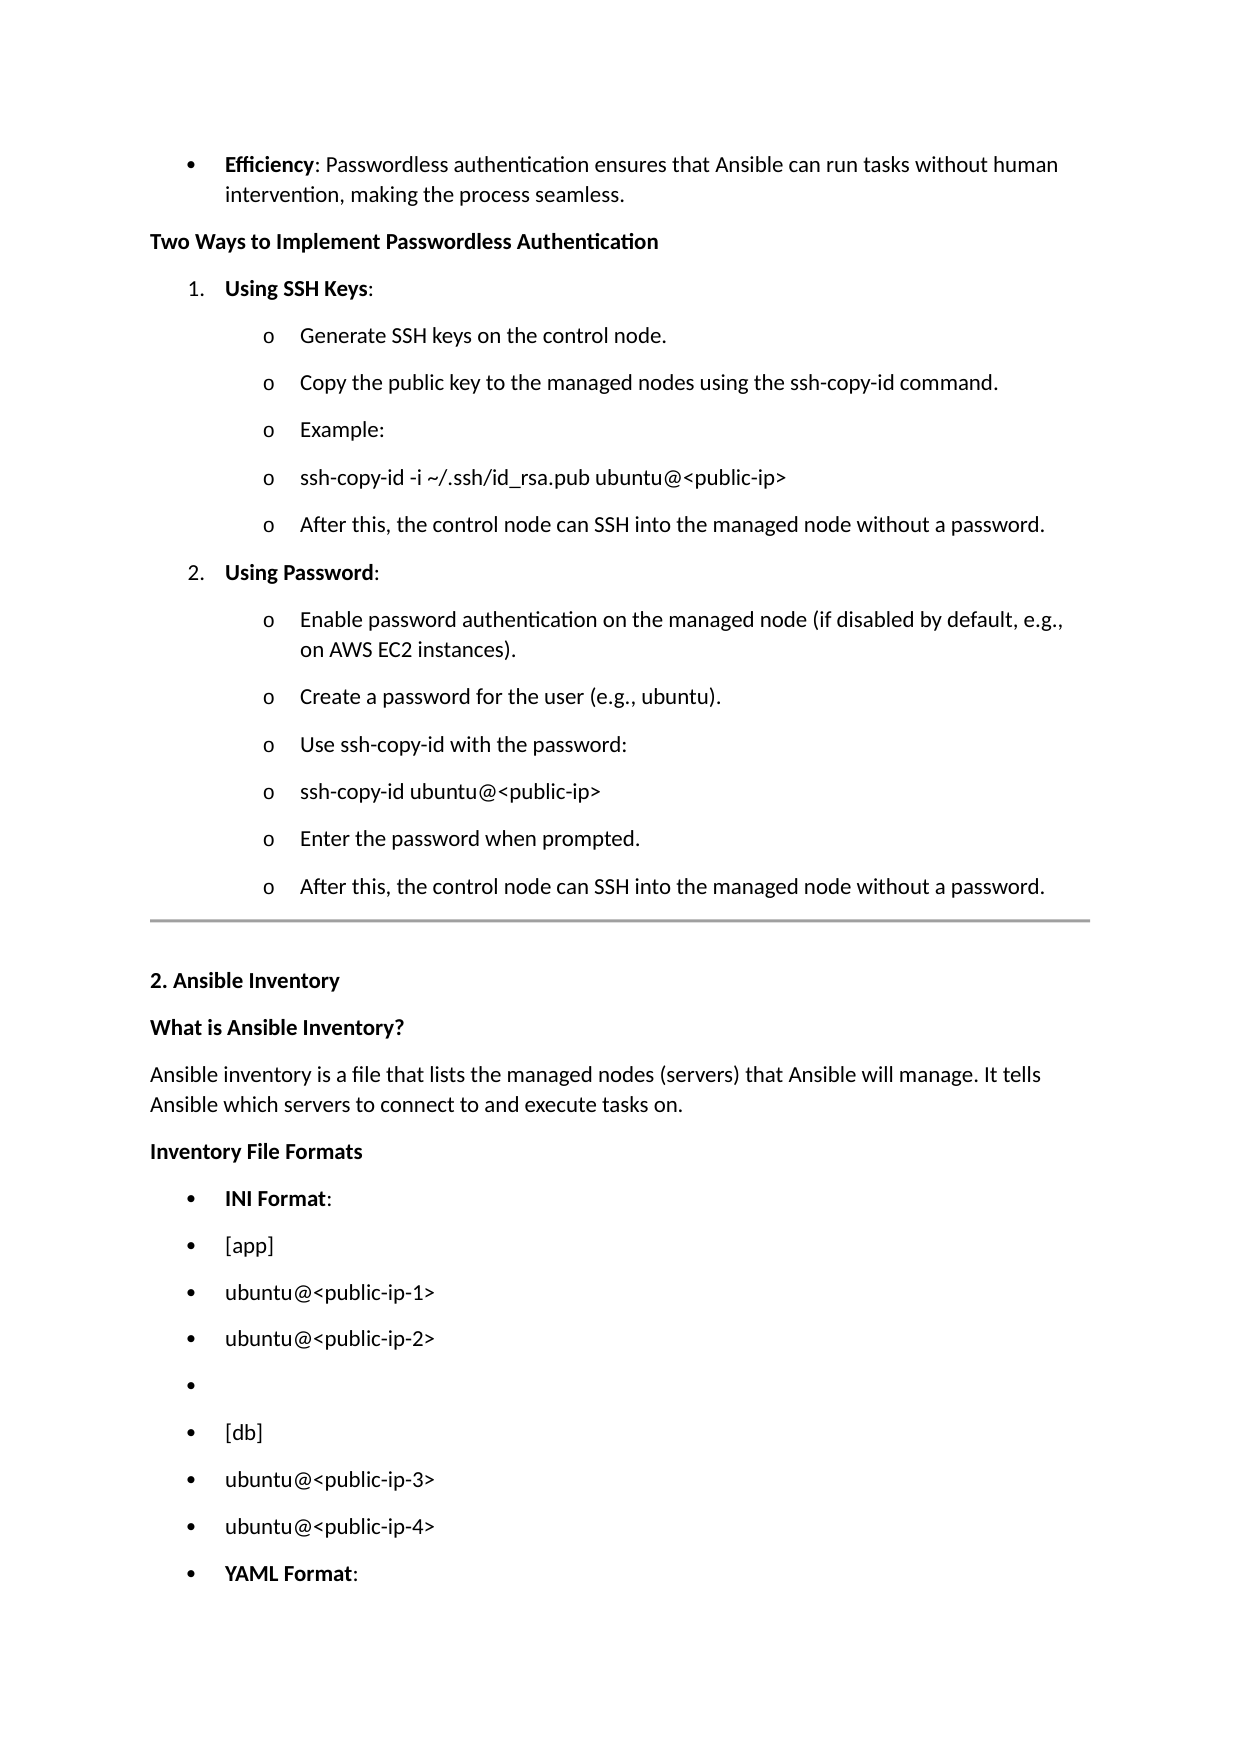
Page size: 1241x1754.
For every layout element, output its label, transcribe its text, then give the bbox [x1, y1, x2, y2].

list ubuntu@<public-ip-2> [187, 1324, 1090, 1352]
list Enable password authentication on the managed node (if disabled by default, e.g., on AWS EC2 instances). [262, 605, 1090, 663]
list ssh-copy-id -i ~/.ssh/id_rsa.pub ubuntu@<public-ip> [262, 463, 1090, 492]
text What is Ansible Inventory? [150, 1013, 1090, 1041]
list Using Password: [187, 558, 1090, 586]
list YAML Format: [187, 1559, 1090, 1587]
list ubuntu@<public-ip-1> [187, 1278, 1090, 1306]
text Ansible inventory is a file that lists the managed nodes (servers) that Ansible will manage. It tells Ansible which servers to connect to and execute tasks on. [150, 1060, 1090, 1118]
list ubuntu@<public-ip-3> [187, 1465, 1090, 1493]
list Copy the public key to the managed nodes using the ssh-copy-id command. [262, 368, 1090, 397]
list ssh-copy-id ubuntu@<public-ip> [262, 777, 1090, 806]
list After this, the control node can SSH into the managed node without a password. [262, 510, 1090, 539]
list ubuntu@<public-ip-4> [187, 1512, 1090, 1540]
list Example: [262, 416, 1090, 444]
list Efficiency: Passwordless authentication ensures that Ansible can run tasks without human intervention, making the process seamless. [187, 150, 1090, 208]
text Two Ways to Implement Passwordless Authentication [150, 227, 1090, 255]
list Generate SSH keys on the control node. [262, 321, 1090, 349]
list INI Format: [187, 1184, 1090, 1212]
list Enter the password when prompted. [262, 824, 1090, 853]
text 2. Ansible Inventory [150, 966, 1090, 994]
list Create a password for the user (e.g., ubuntu). [262, 682, 1090, 711]
list [db] [187, 1418, 1090, 1446]
list Use ssh-copy-id with the password: [262, 730, 1090, 758]
list Using SSH Keys: [187, 274, 1090, 302]
list After this, the control node can SSH into the managed node without a password. [262, 872, 1090, 900]
list [app] [187, 1231, 1090, 1259]
text Inventory File Formats [150, 1137, 1090, 1165]
